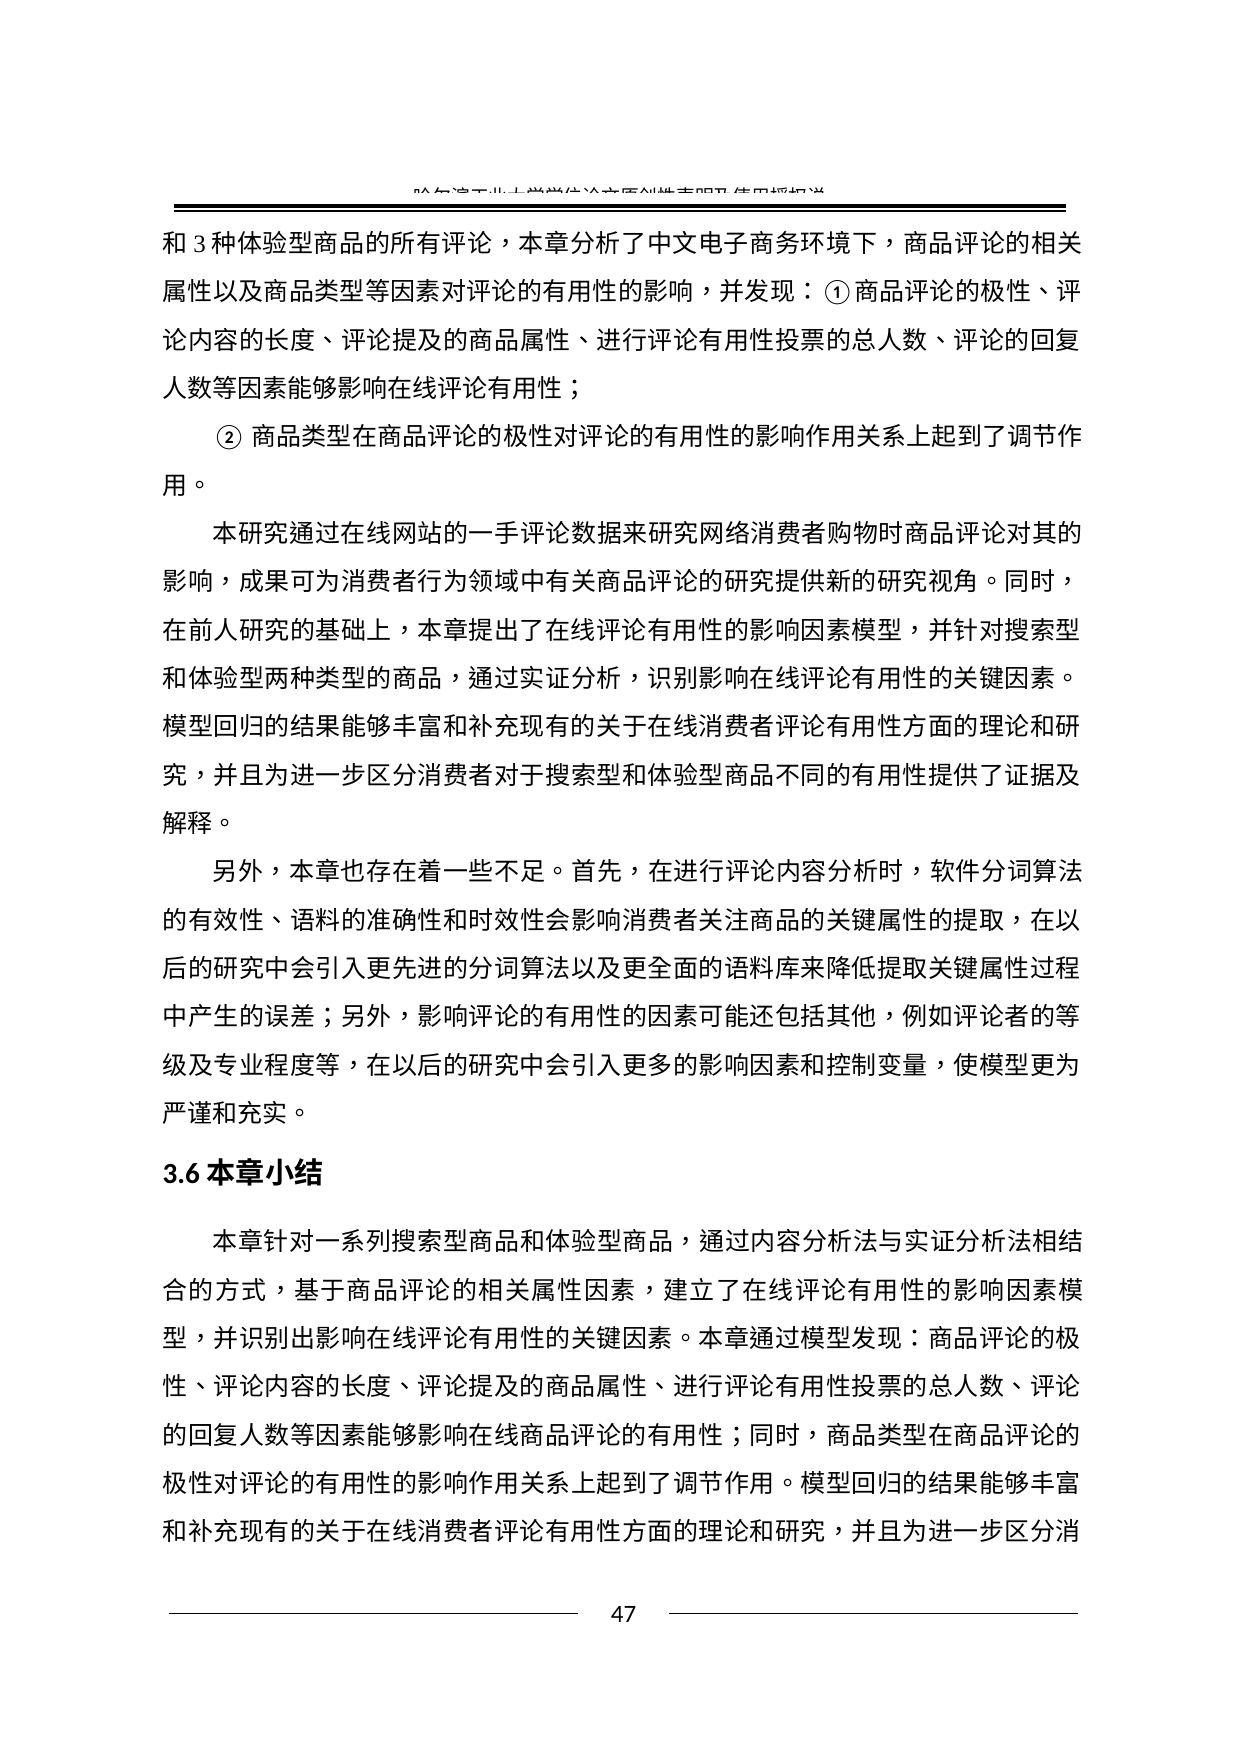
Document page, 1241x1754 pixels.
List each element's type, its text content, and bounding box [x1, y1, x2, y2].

text 本研究通过在线网站的一手评论数据来研究网络消费者购物时商品评论对其的影响，成果可为消费者行为领域中有关商品评论的研究提供新的研究视角。同时，在前人研究的基础上，本章提出了在线评论有用性的影响因素模型，并针对搜索型和体验型两种类型的商品，通过实证分析，识别影响在线评论有用性的关键因素。模型回归的结果能够丰富和补充现有的关于在线消费者评论有用性方面的理论和研究，并且为进一步区分消费者对于搜索型和体验型商品不同的有用性提供了证据及解释。 [162, 500, 1084, 839]
text 另外，本章也存在着一些不足。首先，在进行评论内容分析时，软件分词算法的有效性、语料的准确性和时效性会影响消费者关注商品的关键属性的提取，在以后的研究中会引入更先进的分词算法以及更全面的语料库来降低提取关键属性过程中产生的误差；另外，影响评论的有用性的因素可能还包括其他，例如评论者的等级及专业程度等，在以后的研究中会引入更多的影响因素和控制变量，使模型更为严谨和充实。 [162, 839, 1084, 1129]
text ②商品类型在商品评论的极性对评论的有用性的影响作用关系上起到了调节作用。 [162, 404, 1084, 500]
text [162, 1209, 1084, 1547]
subtitle 3.6 本章小结 [162, 1153, 1084, 1192]
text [162, 210, 1084, 404]
